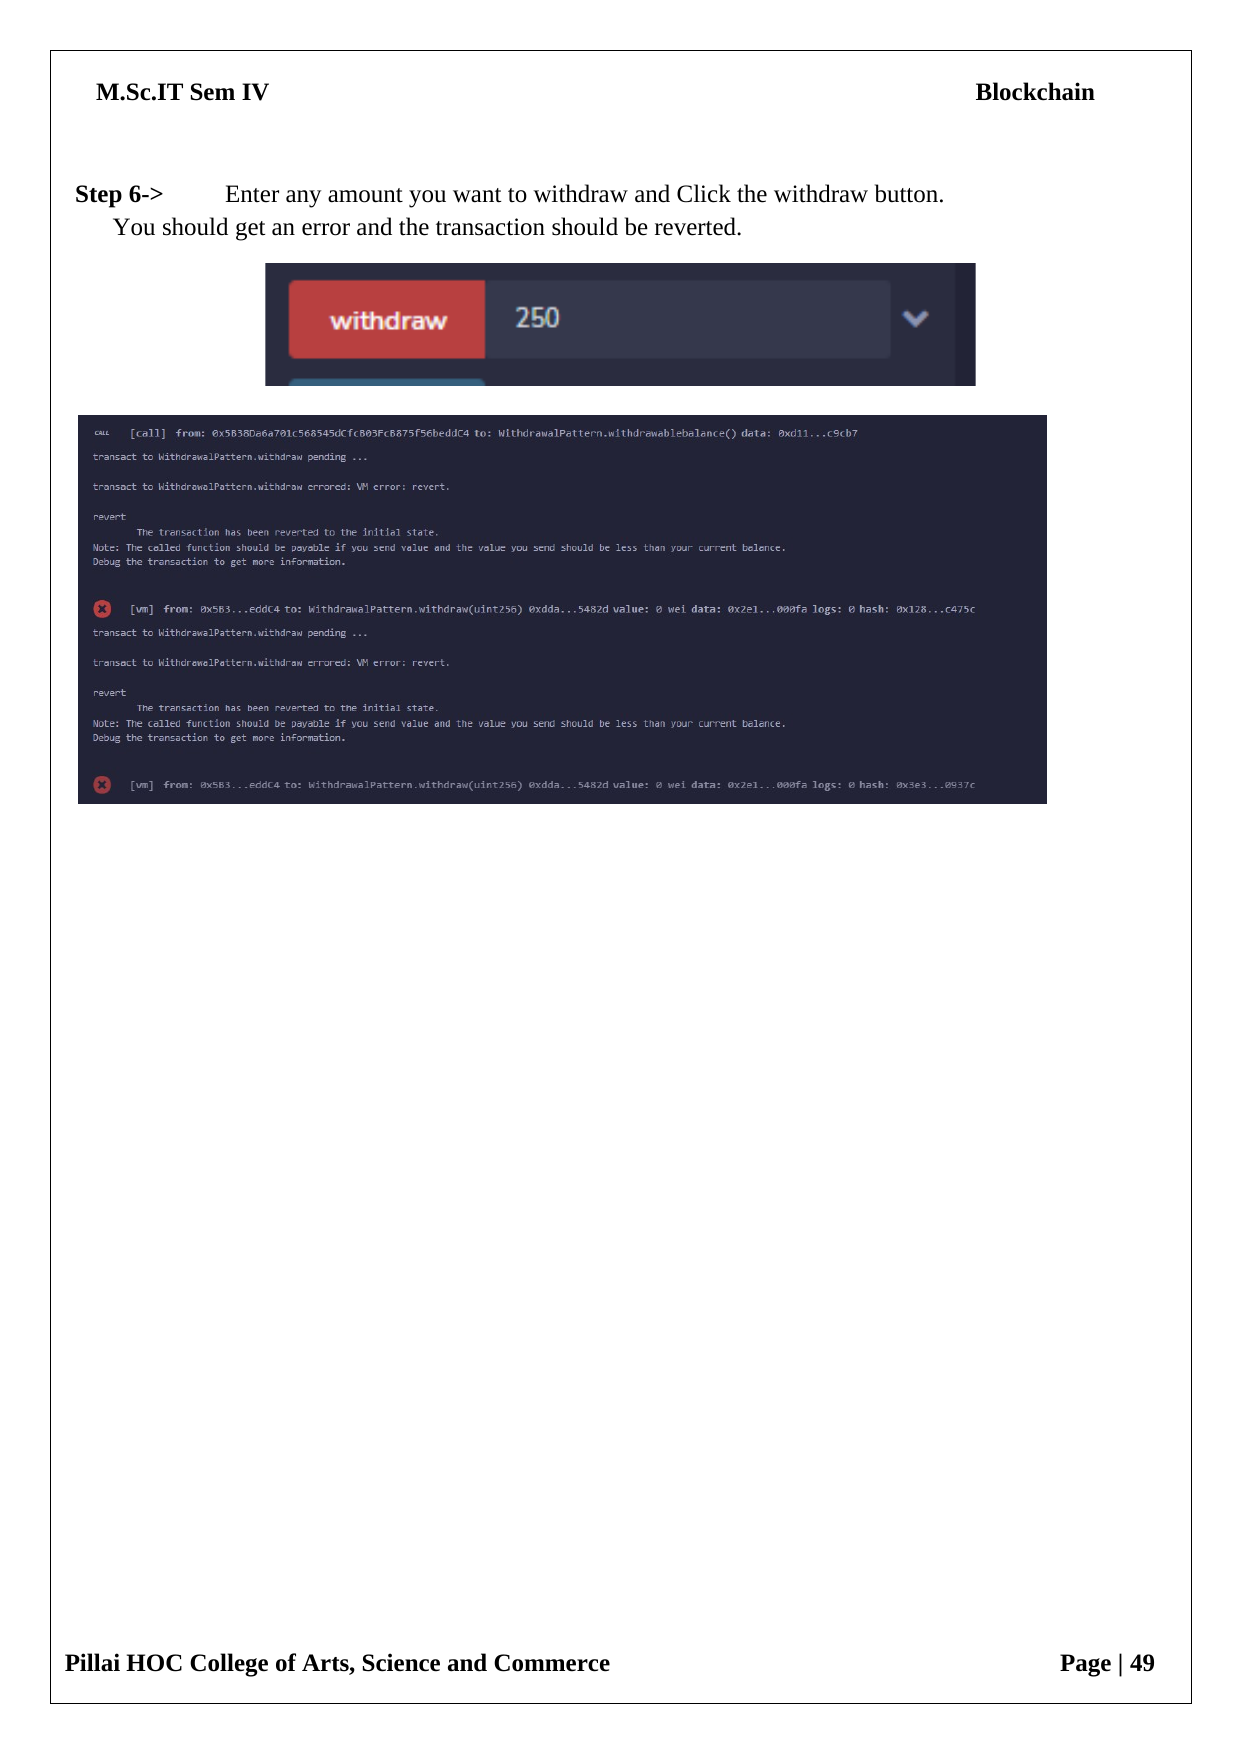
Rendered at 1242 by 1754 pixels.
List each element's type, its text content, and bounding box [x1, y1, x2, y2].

picture [265, 263, 976, 386]
subtitle Step 6-> Enter any amount you want to withdraw and Click the withdraw button. [75, 179, 1185, 207]
picture [78, 415, 1047, 804]
text You should get an error and the transaction should be reverted. [112, 212, 1185, 241]
